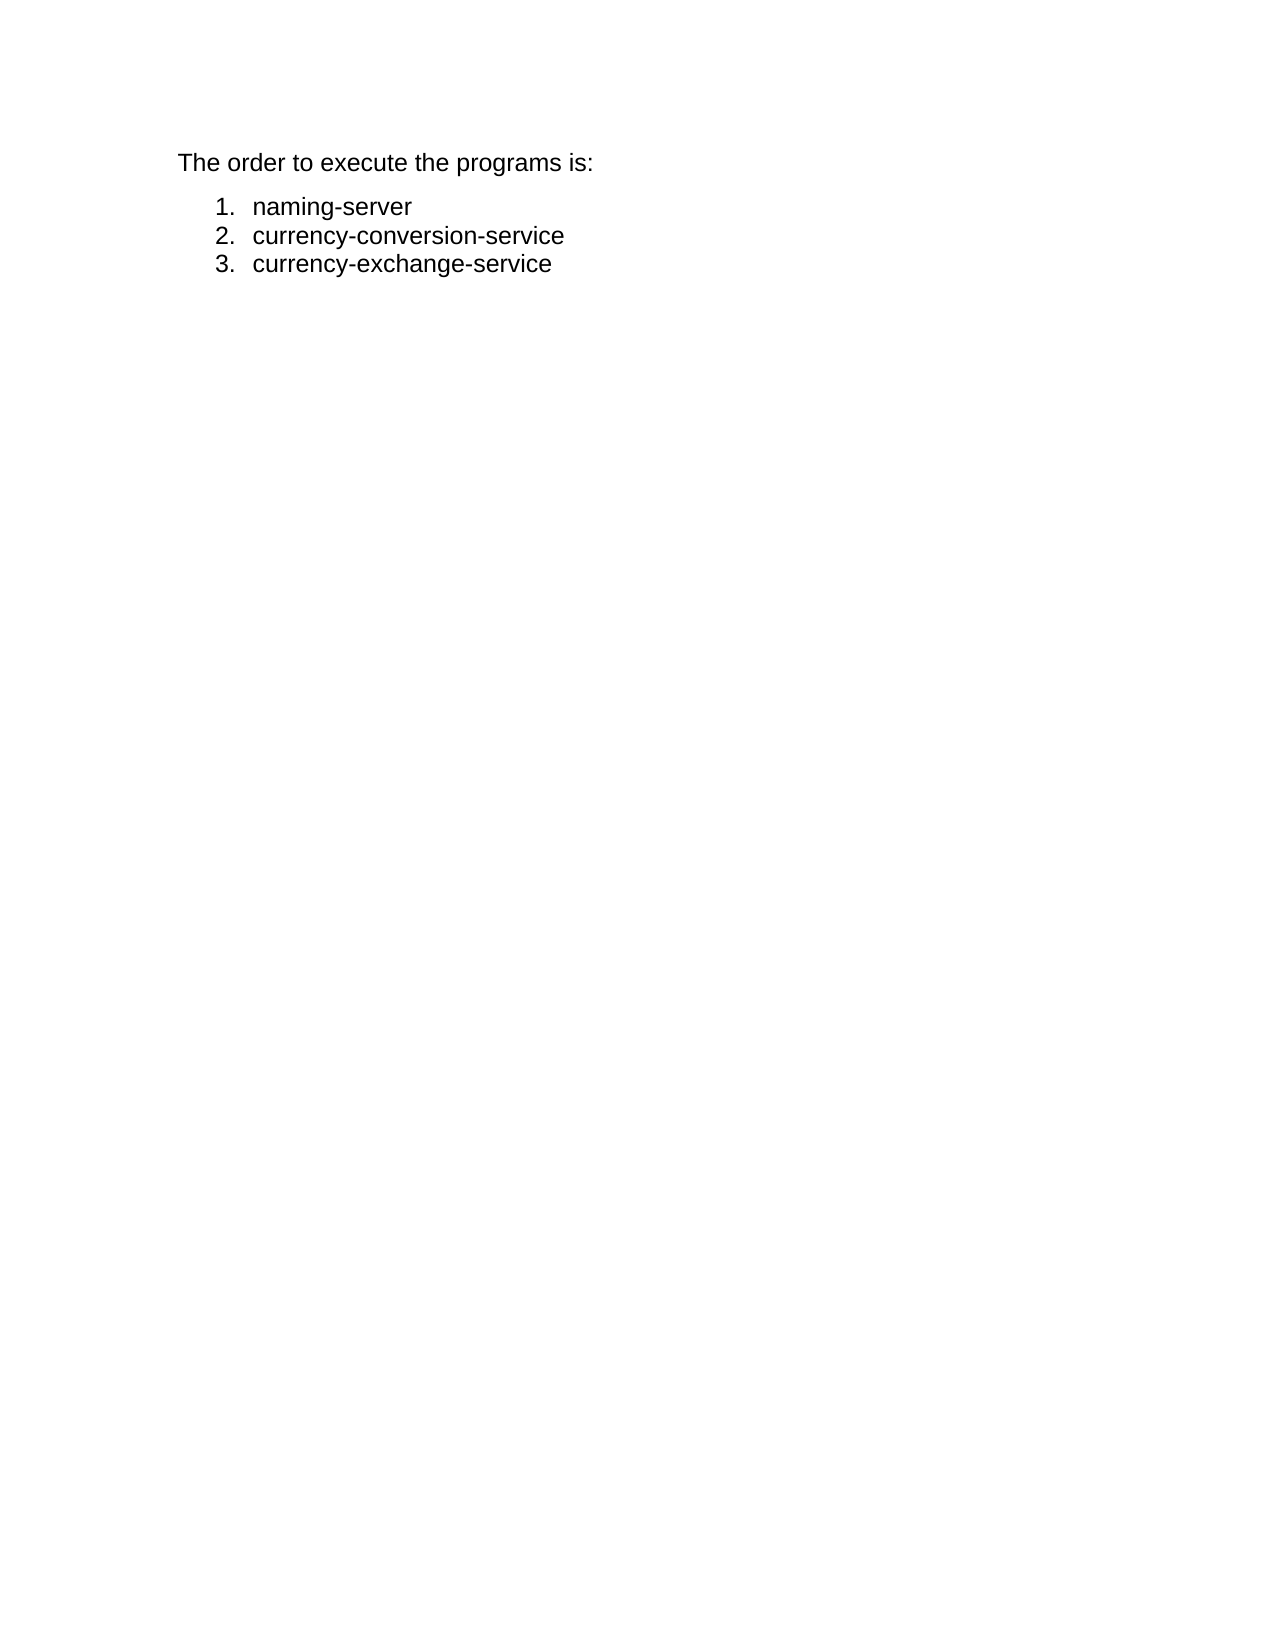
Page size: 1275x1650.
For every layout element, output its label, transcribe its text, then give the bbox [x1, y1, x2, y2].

list currency-exchange-service [215, 249, 1098, 278]
text The order to execute the programs is: [177, 148, 1098, 176]
list currency-conversion-service [215, 221, 1098, 249]
list naming-server [215, 192, 1098, 221]
